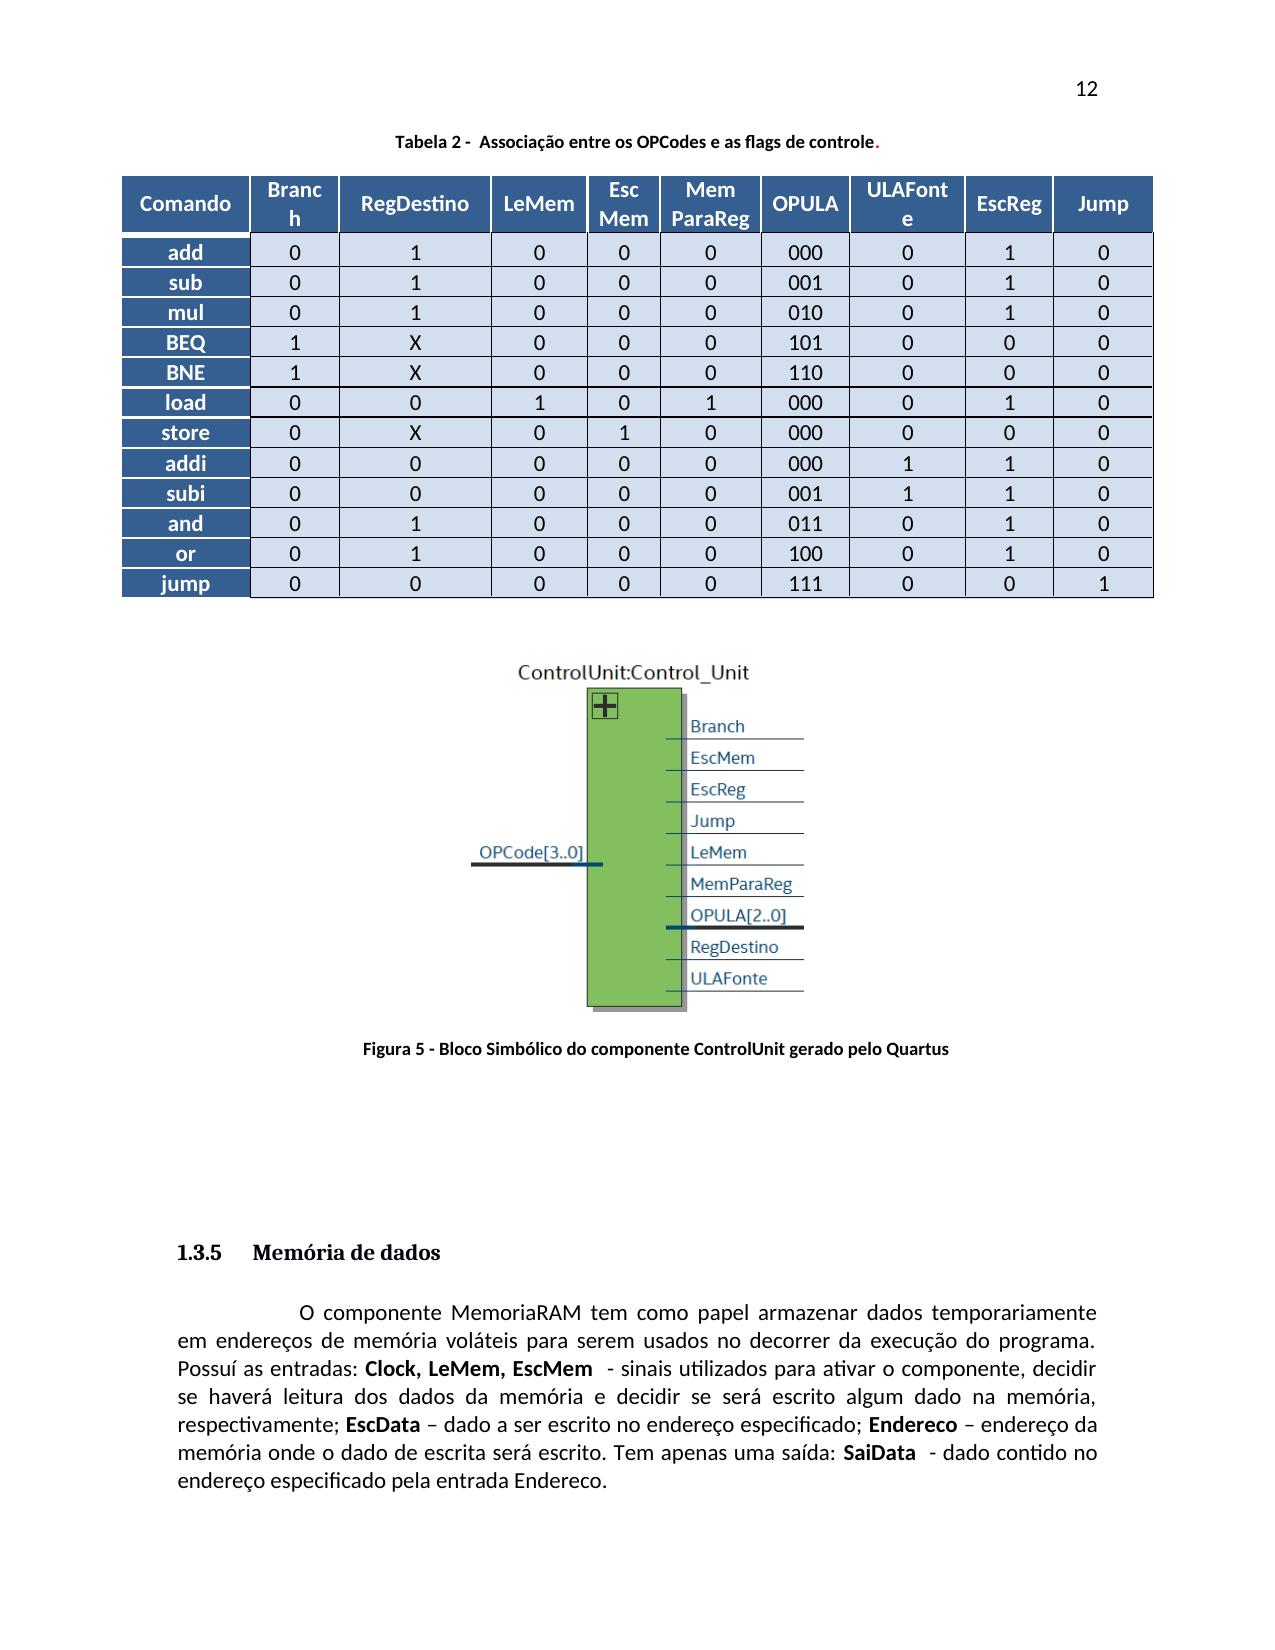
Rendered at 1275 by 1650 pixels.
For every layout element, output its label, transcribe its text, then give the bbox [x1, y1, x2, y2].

table_header Jump [1054, 176, 1153, 232]
table_cell add [122, 238, 250, 266]
table_cell 1 [251, 357, 339, 386]
table_cell 0 [850, 418, 965, 447]
table_cell 0 [251, 478, 339, 507]
table_cell 0 [1054, 507, 1153, 537]
table_cell 0 [661, 508, 761, 537]
table_cell 0 [965, 568, 1053, 597]
table_cell 0 [251, 297, 339, 326]
table_cell 0 [492, 357, 587, 386]
table_cell 0 [1054, 326, 1153, 356]
table_cell 1 [966, 267, 1053, 296]
table_cell 0 [251, 267, 339, 296]
table_cell 0 [340, 478, 491, 507]
table_cell 0 [251, 388, 339, 416]
table_cell 101 [762, 327, 849, 356]
table_cell 100 [762, 538, 849, 567]
table_cell 0 [850, 568, 965, 597]
table_cell 0 [850, 357, 965, 386]
table_header RegDestino [340, 176, 490, 232]
table_cell 0 [492, 267, 587, 296]
table_cell 0 [850, 327, 965, 356]
table_cell 0 [850, 388, 965, 416]
table_cell 0 [1054, 356, 1153, 386]
table_cell 0 [492, 508, 587, 537]
table_cell 0 [588, 568, 660, 597]
table_cell 1 [340, 297, 491, 326]
table_cell 0 [492, 233, 587, 266]
table_cell 0 [251, 538, 339, 567]
table_cell load [122, 389, 250, 416]
table_cell 0 [661, 233, 761, 266]
table_cell 0 [588, 388, 660, 416]
table_cell store [122, 419, 250, 447]
table_cell 0 [588, 267, 660, 296]
text O componente MemoriaRAM tem como papel armazenar dados temporariamente em endereços de memória voláteis para serem usados no decorrer da execução do programa. Possuí as entradas: Clock, LeMem, EscMem - sinais utilizados para ativar o componente, decidir se haverá leitura dos dados da memória e decidir se será escrito algum dado na memória, respectivamente; EscData – dado a ser escrito no endereço especificado; Endereco – endereço da memória onde o dado de escrita será escrito. Tem apenas uma saída: SaiData - dado contido no endereço especificado pela entrada Endereco. [177, 1298, 1098, 1494]
table_cell 0 [660, 568, 761, 597]
table_cell addi [122, 449, 250, 477]
table_cell 1 [966, 478, 1053, 507]
subtitle Memória de dados [177, 1240, 1098, 1266]
table_cell 0 [340, 388, 491, 416]
table_cell 1 [251, 327, 339, 356]
table_cell 0 [661, 448, 761, 477]
table_header Mem ParaReg [661, 176, 760, 232]
table_cell 1 [340, 267, 491, 296]
table_cell 0 [588, 327, 660, 356]
table_cell 0 [850, 538, 965, 567]
table_cell 0 [661, 267, 761, 296]
table_cell 0 [1054, 232, 1153, 266]
table_header OPULA [762, 176, 849, 232]
table_cell 0 [251, 508, 339, 537]
table_cell 1 [1053, 567, 1153, 597]
table_cell 0 [1054, 477, 1153, 507]
table_cell 0 [492, 478, 587, 507]
table_cell 0 [1054, 447, 1153, 477]
table_cell 0 [661, 327, 761, 356]
table_header ULAFonte [851, 176, 964, 232]
text Figura 5 - Bloco Simbólico do componente ControlUnit gerado pelo Quartus [177, 1037, 1098, 1060]
table_cell 0 [850, 297, 965, 326]
table_cell X [340, 327, 491, 356]
table_cell 0 [1054, 266, 1153, 296]
table_cell 0 [966, 418, 1053, 447]
table_cell 001 [762, 267, 849, 296]
table_cell 1 [340, 233, 491, 266]
table_cell 0 [661, 418, 761, 447]
table_cell 000 [762, 418, 849, 447]
table_cell 0 [492, 327, 587, 356]
table_cell 0 [850, 233, 965, 266]
table_header Esc Mem [589, 176, 659, 232]
table_cell 0 [1054, 416, 1153, 447]
table_cell or [122, 539, 250, 567]
table_cell BNE [122, 358, 250, 386]
table_cell 0 [850, 267, 965, 296]
table_cell 0 [340, 448, 491, 477]
table_cell 1 [966, 388, 1053, 416]
table_cell 0 [492, 297, 587, 326]
table_cell 001 [762, 478, 849, 507]
table_cell 0 [850, 508, 965, 537]
table_cell 0 [1054, 537, 1153, 567]
table_cell 0 [966, 327, 1053, 356]
table_cell 0 [661, 297, 761, 326]
table_cell 0 [661, 357, 761, 386]
table_cell 0 [588, 508, 660, 537]
table_cell jump [122, 569, 250, 597]
table_cell X [340, 357, 491, 386]
table_cell 0 [661, 478, 761, 507]
table_cell 000 [762, 388, 849, 416]
table_header Branch [251, 176, 338, 232]
table_cell 000 [762, 448, 849, 477]
table_cell 1 [340, 538, 491, 567]
table_cell 0 [491, 568, 587, 597]
table_cell 011 [762, 508, 849, 537]
table_cell sub [122, 268, 250, 296]
table_cell 0 [588, 478, 660, 507]
table_cell 0 [251, 233, 339, 266]
table_cell 1 [966, 448, 1053, 477]
text Tabela 2 - Associação entre os OPCodes e as flags de controle. [177, 130, 1098, 153]
table_cell 1 [966, 508, 1053, 537]
table_cell 0 [588, 448, 660, 477]
table_cell subi [122, 479, 250, 507]
table_cell 110 [762, 357, 849, 386]
table_cell 1 [966, 538, 1053, 567]
table_cell 1 [340, 508, 491, 537]
table_cell 0 [588, 233, 660, 266]
table_cell and [122, 509, 250, 537]
table_cell 0 [492, 538, 587, 567]
table_cell 0 [966, 357, 1053, 386]
table_cell 0 [251, 568, 339, 597]
table_cell 0 [661, 538, 761, 567]
table_cell 1 [966, 233, 1053, 266]
table_cell 0 [251, 418, 339, 447]
table_cell 0 [588, 538, 660, 567]
table_cell 0 [492, 448, 587, 477]
table_cell 0 [1054, 296, 1153, 326]
table_cell 0 [588, 357, 660, 386]
picture [471, 652, 804, 1013]
table_header EscReg [966, 176, 1052, 232]
table_cell 0 [492, 418, 587, 447]
table_cell 1 [661, 388, 761, 416]
table_cell 0 [1054, 386, 1153, 416]
table_cell 1 [850, 448, 965, 477]
table_cell 010 [762, 297, 849, 326]
table_cell BEQ [122, 328, 250, 356]
table_cell 000 [762, 233, 849, 266]
table_cell X [340, 418, 491, 447]
table_cell 0 [251, 448, 339, 477]
table_cell 1 [850, 478, 965, 507]
table_cell 0 [588, 297, 660, 326]
table_cell mul [122, 298, 250, 326]
table_cell 111 [761, 568, 850, 597]
table_cell 0 [339, 568, 491, 597]
table_cell 1 [492, 388, 587, 416]
table_header Comando [122, 176, 249, 232]
table_cell 1 [966, 297, 1053, 326]
table_header LeMem [492, 176, 586, 232]
table_cell 1 [588, 418, 660, 447]
